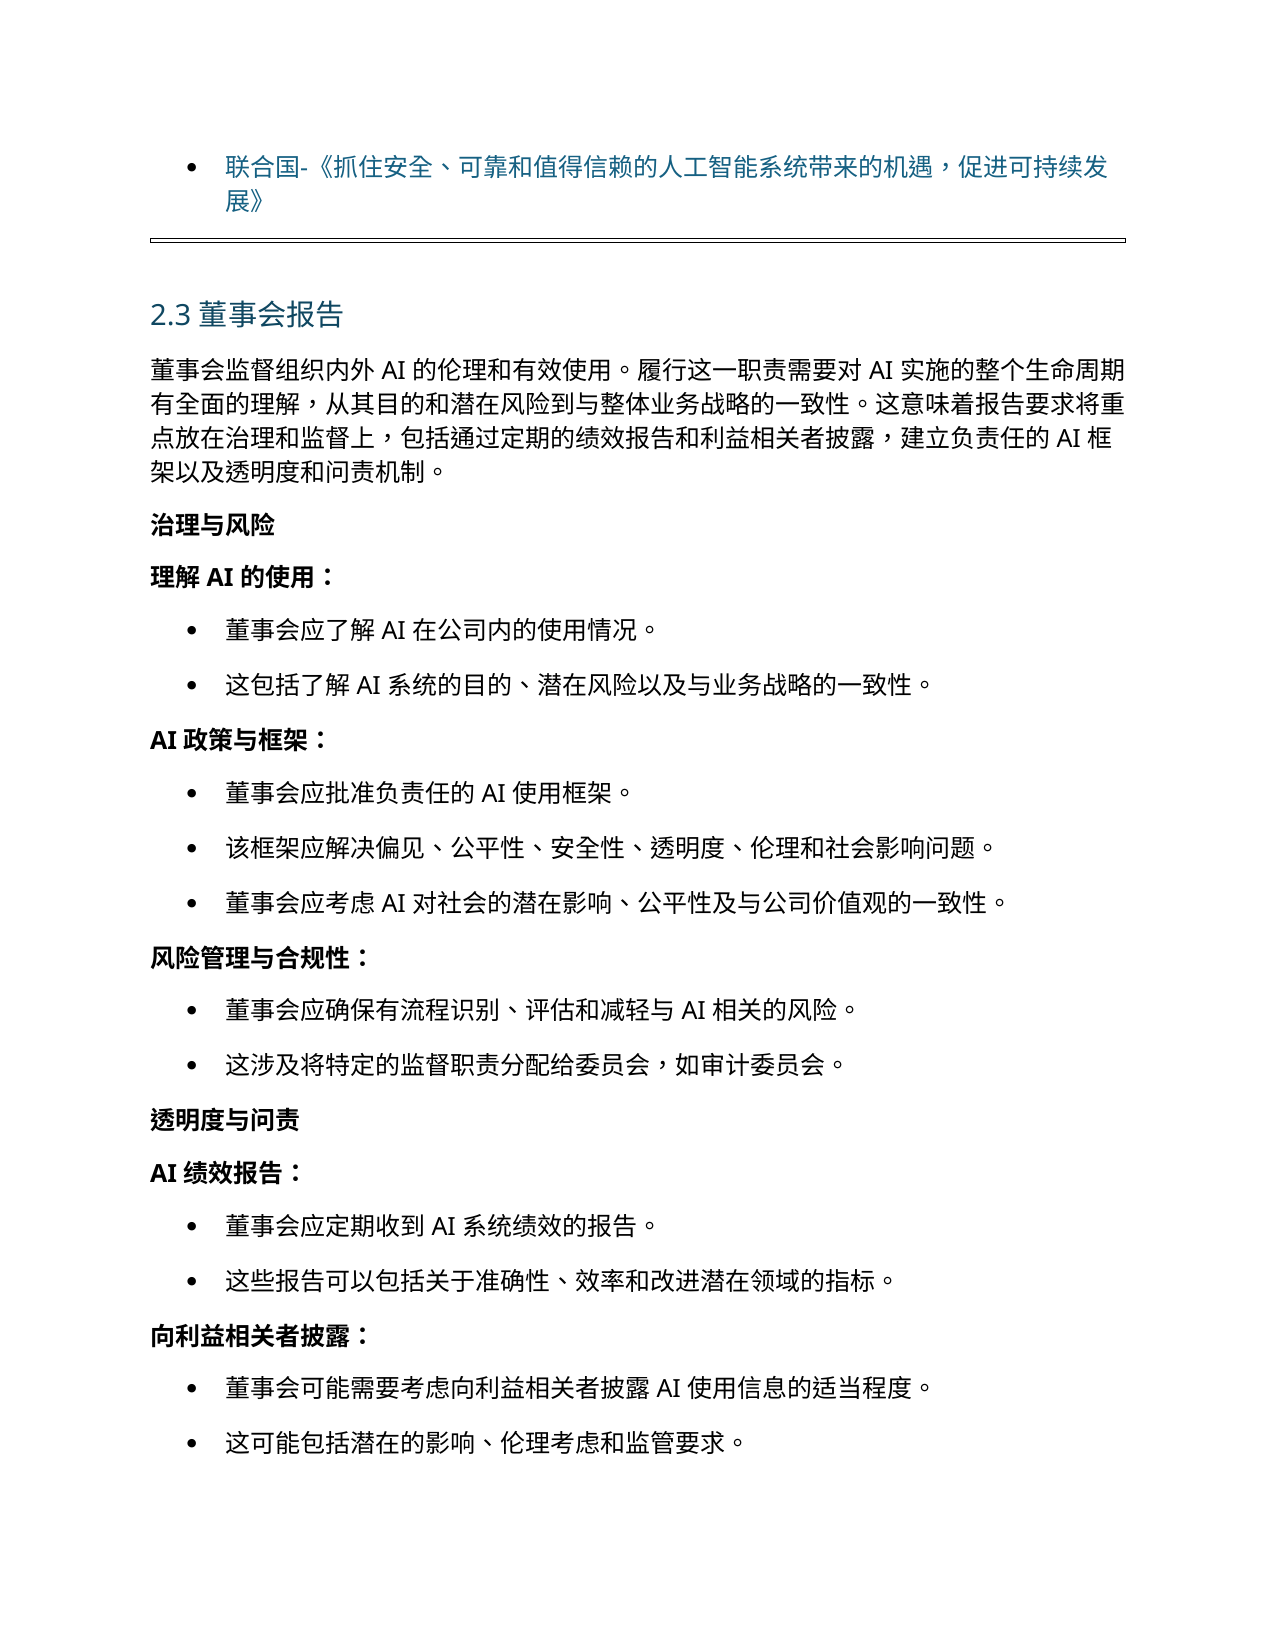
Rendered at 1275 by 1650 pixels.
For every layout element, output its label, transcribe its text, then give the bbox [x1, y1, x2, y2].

text 透明度与问责 [150, 1103, 1125, 1137]
list 联合国-《抓住安全、可靠和值得信赖的人工智能系统带来的机遇，促进可持续发展》 [187, 150, 1125, 218]
text AI 政策与框架： [150, 723, 1125, 757]
subtitle 2.3 董事会报告 [150, 294, 1125, 333]
list 董事会应确保有流程识别、评估和减轻与 AI 相关的风险。 [187, 993, 1125, 1027]
text 向利益相关者披露： [150, 1318, 1125, 1352]
list 董事会应了解 AI 在公司内的使用情况。 [187, 613, 1125, 647]
text 董事会监督组织内外 AI 的伦理和有效使用。履行这一职责需要对 AI 实施的整个生命周期有全面的理解，从其目的和潜在风险到与整体业务战略的一致性。这意味着报告要求将重点放在治理和监督上，包括通过定期的绩效报告和利益相关者披露，建立负责任的 AI 框架以及透明度和问责机制。 [150, 352, 1125, 488]
list 董事会应批准负责任的 AI 使用框架。 [187, 776, 1125, 809]
text AI 绩效报告： [150, 1156, 1125, 1190]
list 这包括了解 AI 系统的目的、潜在风险以及与业务战略的一致性。 [187, 668, 1125, 702]
text 治理与风险 [150, 507, 1125, 541]
list 这涉及将特定的监督职责分配给委员会，如审计委员会。 [187, 1048, 1125, 1082]
list 这些报告可以包括关于准确性、效率和改进潜在领域的指标。 [187, 1263, 1125, 1297]
list 这可能包括潜在的影响、伦理考虑和监管要求。 [187, 1426, 1125, 1460]
list 董事会可能需要考虑向利益相关者披露 AI 使用信息的适当程度。 [187, 1371, 1125, 1405]
list 董事会应定期收到 AI 系统绩效的报告。 [187, 1208, 1125, 1242]
text 风险管理与合规性： [150, 940, 1125, 974]
list 董事会应考虑 AI 对社会的潜在影响、公平性及与公司价值观的一致性。 [187, 885, 1125, 919]
text 理解 AI 的使用： [150, 560, 1125, 594]
list 该框架应解决偏见、公平性、安全性、透明度、伦理和社会影响问题。 [187, 830, 1125, 864]
